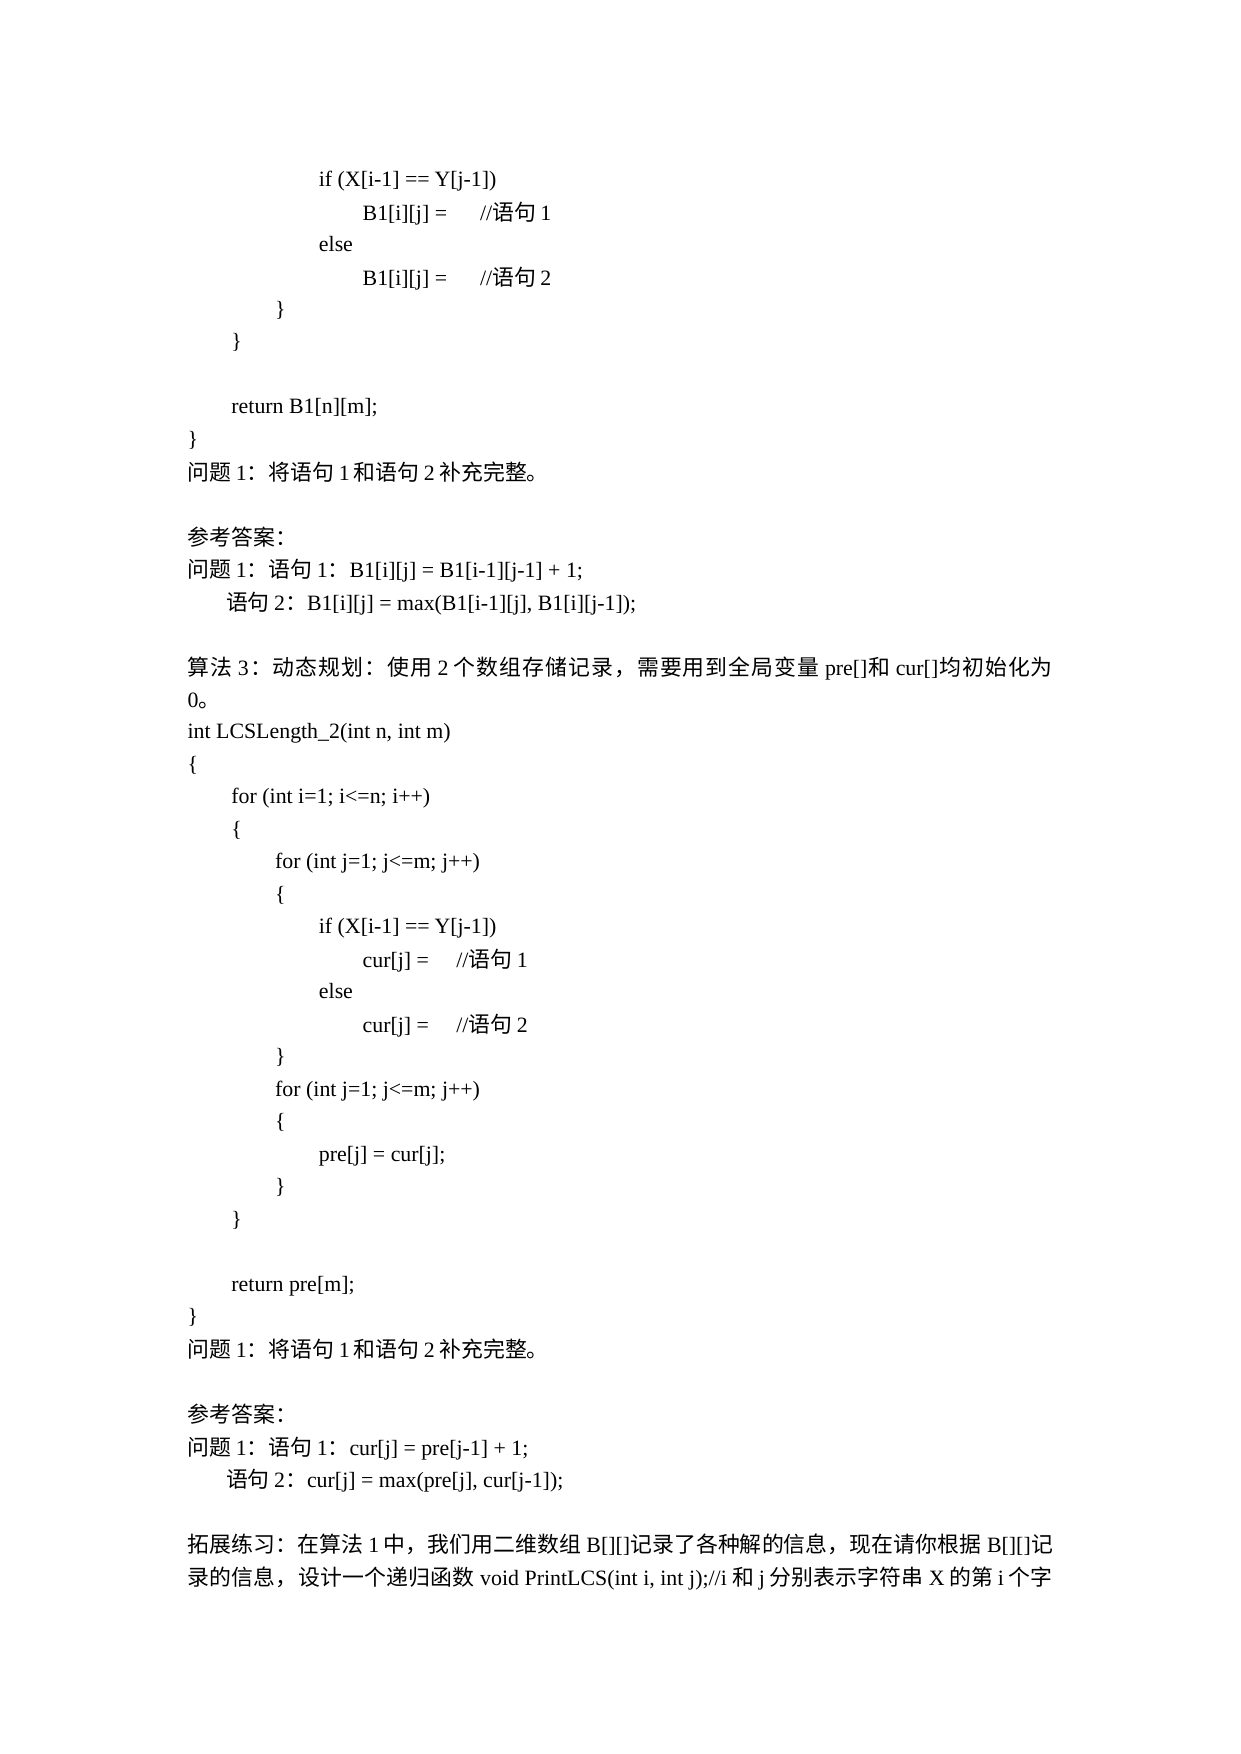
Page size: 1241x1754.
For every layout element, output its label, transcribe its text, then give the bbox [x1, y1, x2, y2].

text 问题1：将语句1和语句2补充完整。 [187, 1332, 1053, 1364]
text cur[j] = //语句2 [187, 1007, 1053, 1039]
text for (int j=1; j<=m; j++) [187, 844, 1053, 877]
text 问题1：将语句1和语句2补充完整。 [187, 454, 1053, 487]
text for (int j=1; j<=m; j++) [187, 1072, 1053, 1104]
text for (int i=1; i<=n; i++) [187, 779, 1053, 812]
text B1[i][j] = //语句2 [187, 259, 1053, 292]
text int LCSLength_2(int n, int m) [187, 714, 1053, 747]
text } [187, 1169, 1053, 1202]
text 参考答案： [187, 519, 1053, 552]
text if (X[i-1] == Y[j-1]) [187, 162, 1053, 194]
text 语句2：cur[j] = max(pre[j], cur[j-1]); [187, 1462, 1053, 1494]
text 问题1：语句1：B1[i][j] = B1[i-1][j-1] + 1; [187, 552, 1053, 584]
text { [187, 877, 1053, 909]
text } [187, 422, 1053, 454]
text } [187, 324, 1053, 357]
text 参考答案： [187, 1397, 1053, 1429]
text B1[i][j] = //语句1 [187, 194, 1053, 227]
text pre[j] = cur[j]; [187, 1137, 1053, 1169]
text } [187, 1299, 1053, 1332]
text return B1[n][m]; [187, 389, 1053, 422]
text } [187, 1039, 1053, 1072]
text { [187, 812, 1053, 844]
text else [187, 227, 1053, 259]
text } [187, 292, 1053, 324]
text } [187, 1202, 1053, 1234]
text { [187, 747, 1053, 779]
text if (X[i-1] == Y[j-1]) [187, 909, 1053, 942]
text else [187, 974, 1053, 1007]
text 算法3：动态规划：使用2个数组存储记录，需要用到全局变量pre[]和cur[]均初始化为0。 [187, 649, 1053, 714]
text { [187, 1104, 1053, 1137]
text 问题1：语句1：cur[j] = pre[j-1] + 1; [187, 1429, 1053, 1462]
text 语句2：B1[i][j] = max(B1[i-1][j], B1[i][j-1]); [187, 584, 1053, 617]
text return pre[m]; [187, 1267, 1053, 1299]
text cur[j] = //语句1 [187, 942, 1053, 974]
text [187, 1527, 1053, 1592]
